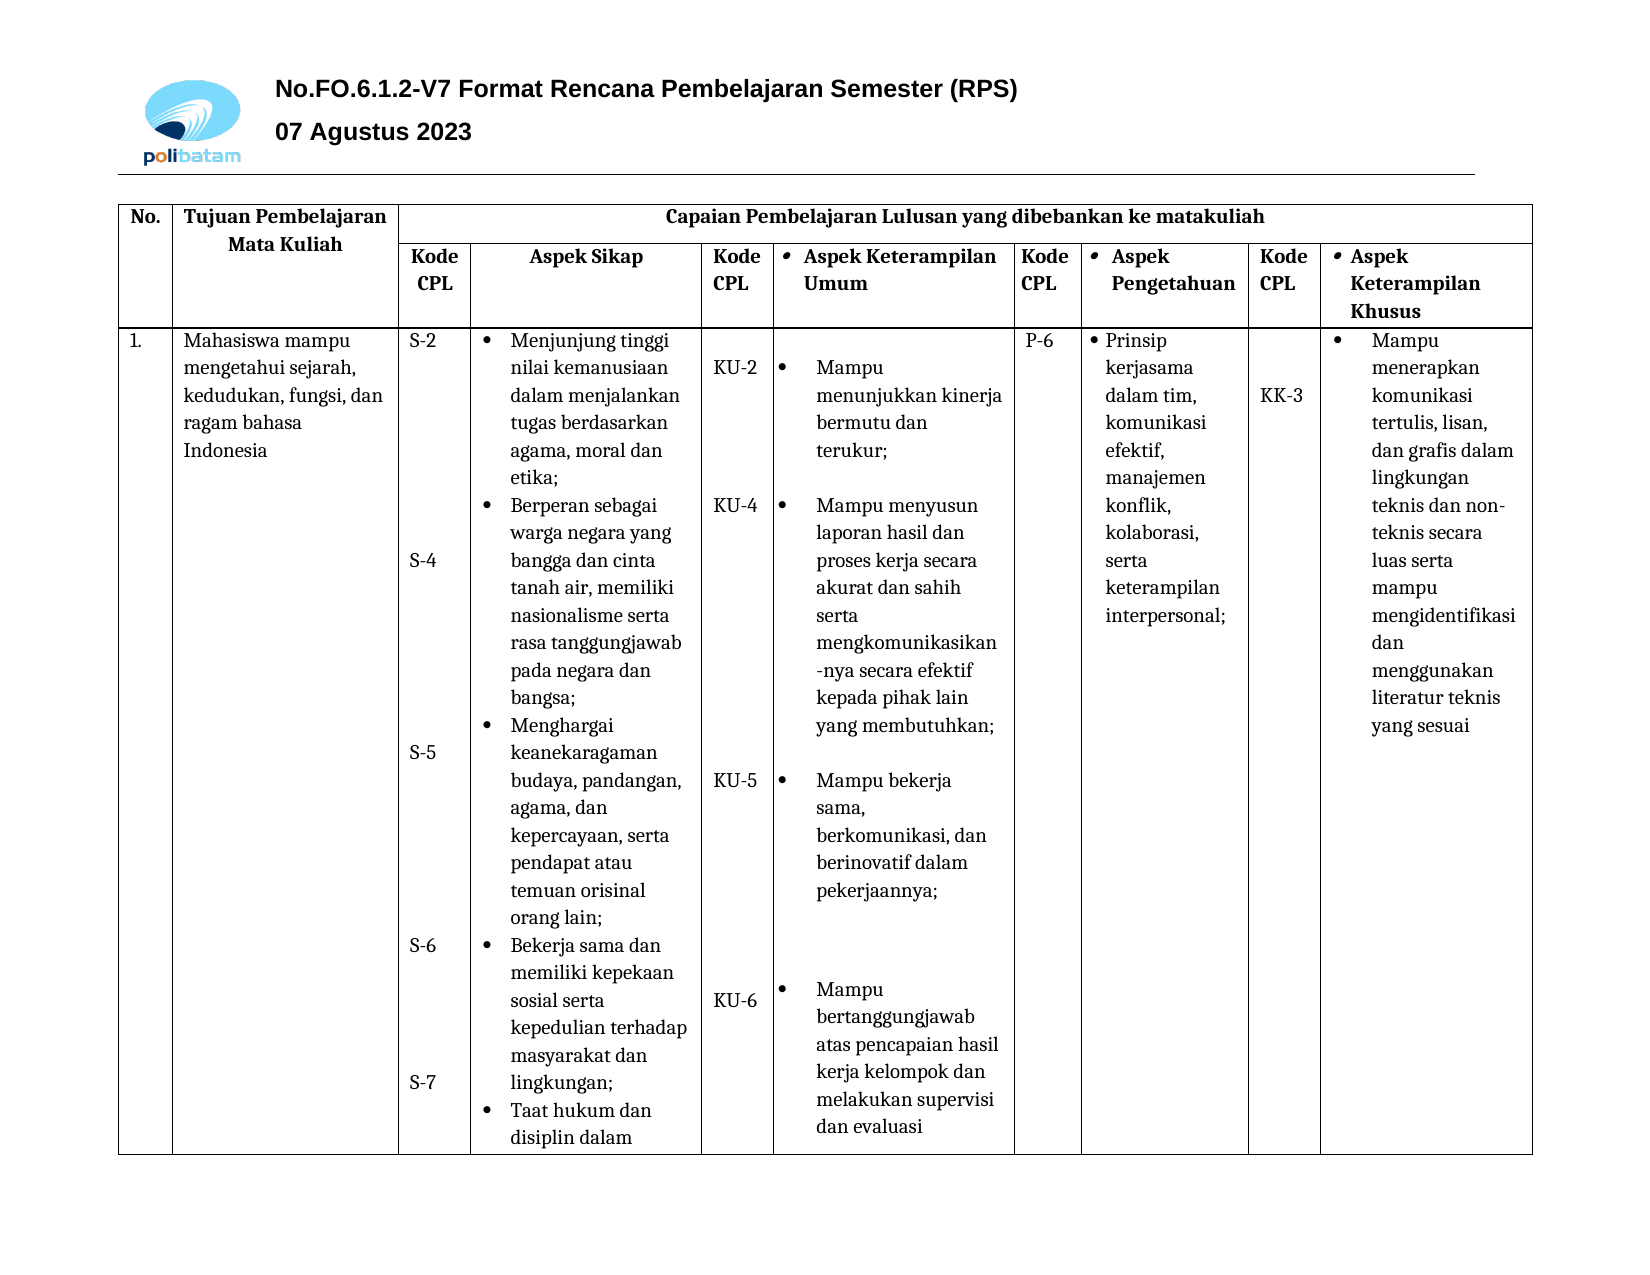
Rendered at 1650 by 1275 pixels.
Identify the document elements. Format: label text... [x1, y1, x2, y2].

table_cell 1. [119, 329, 172, 1153]
table_header Capaian Pembelajaran Lulusan yang dibebankan ke matakuliah [399, 205, 1532, 243]
table_cell Aspek Sikap [471, 244, 701, 327]
table_cell P-6 [1015, 329, 1081, 1153]
table_cell Aspek Keterampilan Umum [774, 244, 1014, 327]
table_cell Aspek Keterampilan Khusus [1321, 244, 1532, 327]
table_cell KK-3 [1249, 329, 1320, 1153]
table_cell Kode CPL [702, 244, 773, 327]
table_cell S-2 S-4 S-5 S-6 S-7 S-8 S-9 [399, 329, 470, 1153]
table_header Tujuan Pembelajaran Mata Kuliah [173, 205, 398, 327]
table_header No. [119, 205, 172, 327]
table_cell Kode CPL [1249, 244, 1320, 327]
table_cell Kode CPL [399, 244, 470, 327]
table_cell Mahasiswa mampu mengetahui sejarah, kedudukan, fungsi, dan ragam bahasa Indonesia [173, 329, 398, 1153]
table_cell KU-2 KU-4 KU-5 KU-6 [702, 329, 773, 1153]
table_cell Kode CPL [1015, 244, 1081, 327]
table_cell Prinsip kerjasama dalam tim, komunikasi efektif, manajemen konflik, kolaborasi, serta keterampilan interpersonal; [1082, 329, 1248, 1153]
picture [129, 73, 253, 171]
table_cell Aspek Pengetahuan [1082, 244, 1248, 327]
